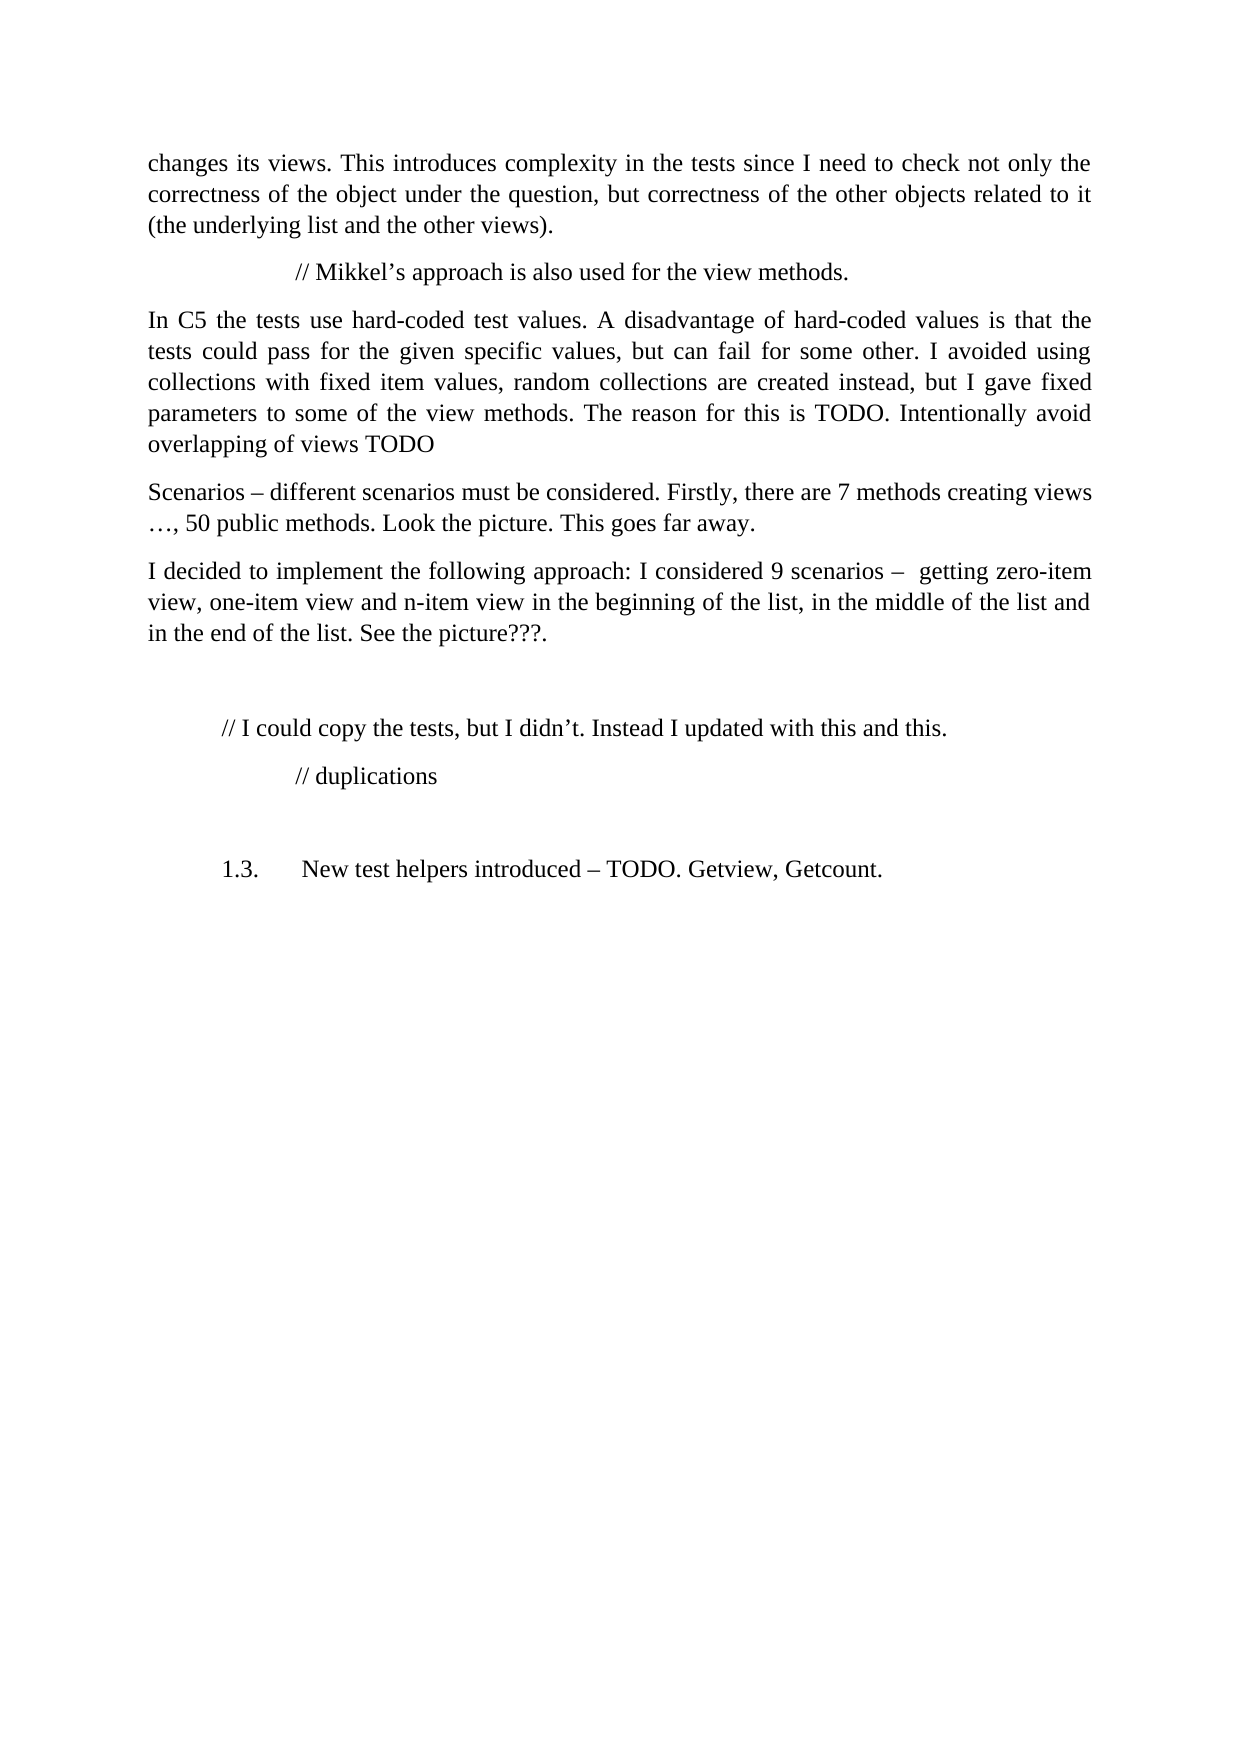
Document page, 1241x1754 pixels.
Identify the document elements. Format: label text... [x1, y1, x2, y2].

text // I could copy the tests, but I didn’t. Instead I updated with this and this. [148, 713, 1093, 742]
text I decided to implement the following approach: I considered 9 scenarios – getting zero-item view, one-item view and n-item view in the beginning of the list, in the middle of the list and in the end of the list. See the picture???. [148, 556, 1093, 647]
list New test helpers introduced – TODO. Getview, Getcount. [221, 854, 1093, 883]
list // duplications [223, 761, 1093, 790]
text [148, 148, 1093, 238]
list // Mikkel’s approach is also used for the view methods. [223, 257, 1093, 286]
text Scenarios – different scenarios must be considered. Firstly, there are 7 methods creating views …, 50 public methods. Look the picture. This goes far away. [148, 477, 1093, 537]
text In C5 the tests use hard-coded test values. A disadvantage of hard-coded values is that the tests could pass for the given specific values, but can fail for some other. I avoided using collections with fixed item values, random collections are created instead, but I gave fixed parameters to some of the view methods. The reason for this is TODO. Intentionally avoid overlapping of views TODO [148, 305, 1093, 458]
